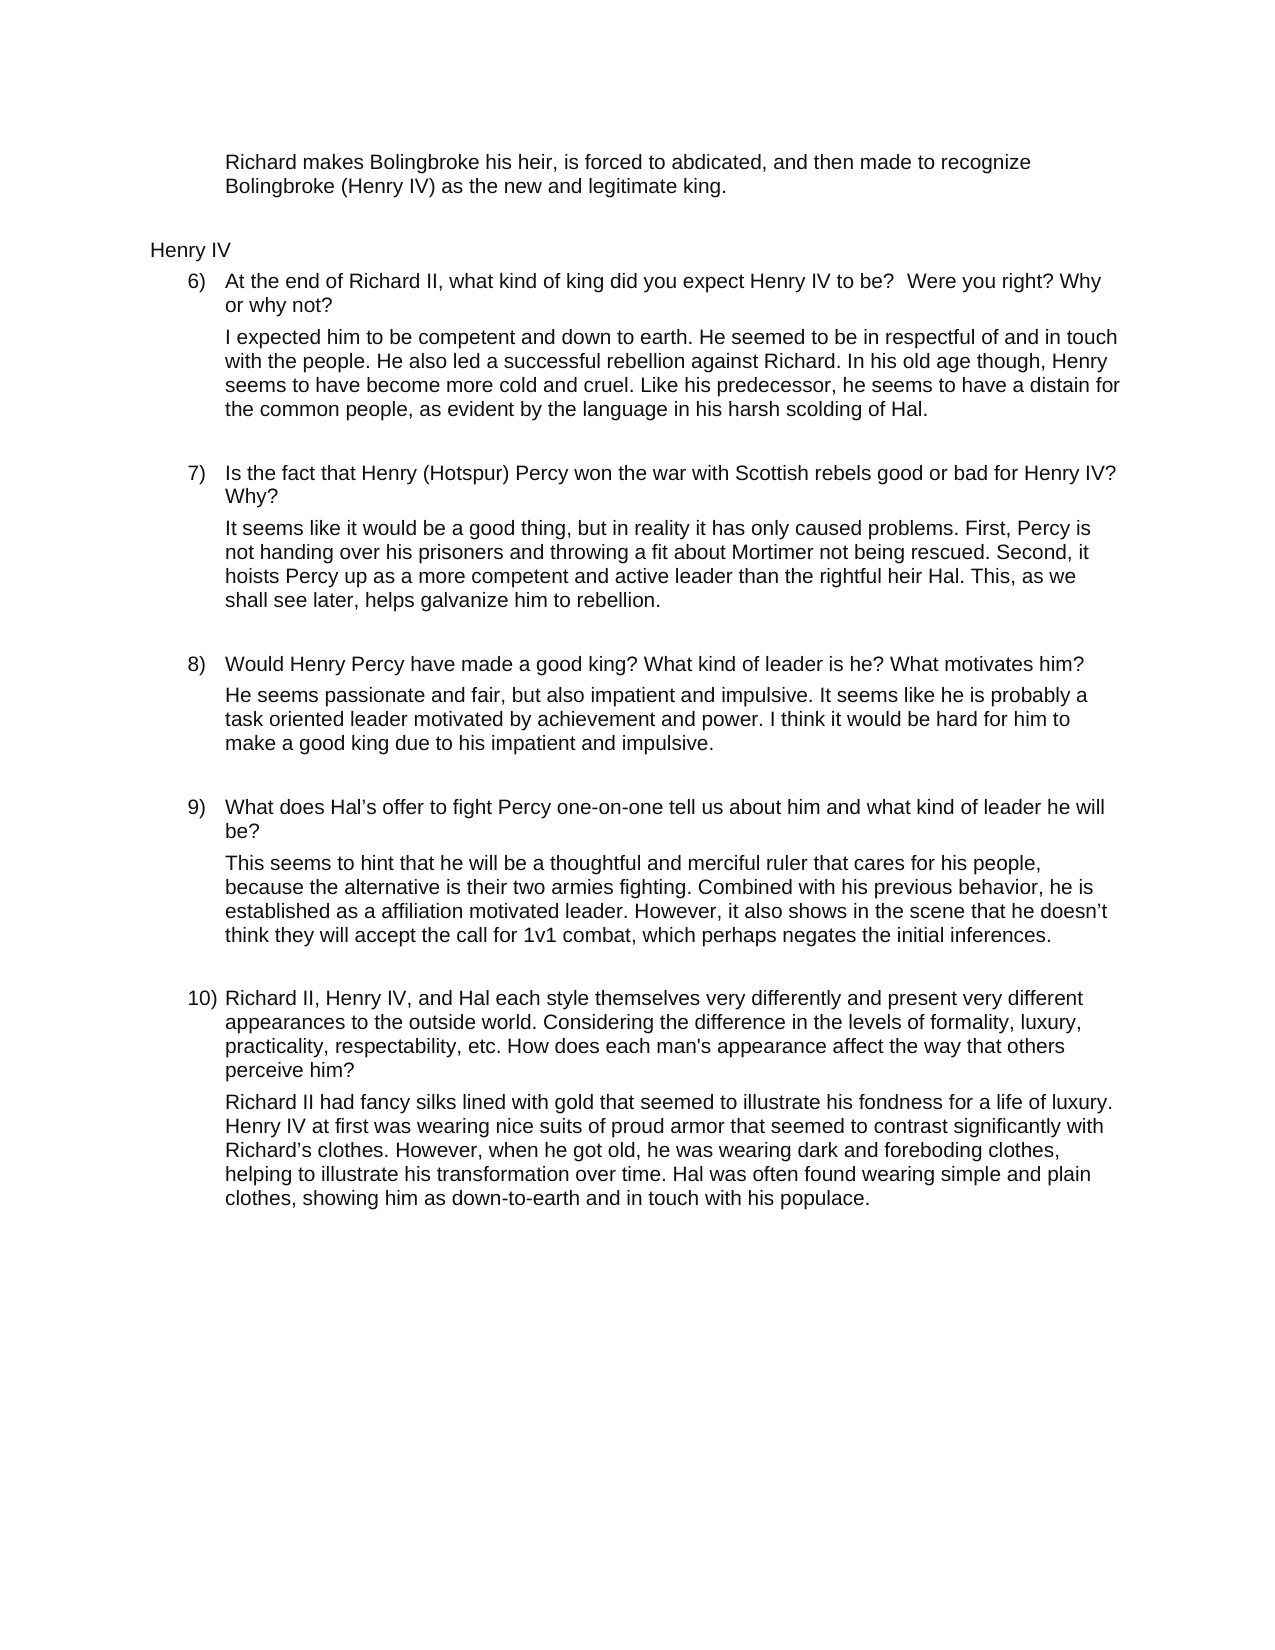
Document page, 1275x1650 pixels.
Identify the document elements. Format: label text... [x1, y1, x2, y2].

text He seems passionate and fair, but also impatient and impulsive. It seems like he is probably a task oriented leader motivated by achievement and power. I think it would be hard for him to make a good king due to his impatient and impulsive. [225, 683, 1125, 755]
list What does Hal’s offer to fight Percy one-on-one tell us about him and what kind of leader he will be? [187, 795, 1125, 843]
text It seems like it would be a good thing, but in reality it has only caused problems. First, Percy is not handing over his prisoners and throwing a fit about Mortimer not being rescued. Second, it hoists Percy up as a more competent and active leader than the rightful heir Hal. This, as we shall see later, helps galvanize him to rebellion. [225, 516, 1125, 612]
text This seems to hint that he will be a thoughtful and merciful ruler that cares for his people, because the alternative is their two armies fighting. Combined with his previous behavior, he is established as a affiliation motivated leader. However, it also shows in the scene that he doesn’t think they will accept the call for 1v1 combat, which perhaps negates the initial inferences. [225, 851, 1125, 946]
list At the end of Richard II, what kind of king did you expect Henry IV to be? Were you right? Why or why not? [187, 269, 1125, 317]
text Henry IV [150, 237, 1125, 261]
list Is the fact that Henry (Hotspur) Percy won the war with Scottish rebels good or bad for Henry IV? Why? [187, 460, 1125, 508]
list Would Henry Percy have made a good king? What kind of leader is he? What motivates him? [187, 652, 1125, 676]
text I expected him to be competent and down to earth. He seemed to be in respectful of and in touch with the people. He also led a successful rebellion against Richard. In his old age though, Henry seems to have become more cold and cruel. Like his predecessor, he seems to have a distain for the common people, as evident by the language in his harsh scolding of Hal. [225, 325, 1125, 421]
list Richard II, Henry IV, and Hal each style themselves very differently and present very different appearances to the outside world. Considering the difference in the levels of formality, luxury, practicality, respectability, etc. How does each man's appearance affect the way that others perceive him? [187, 986, 1125, 1082]
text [225, 150, 1125, 198]
text Richard II had fancy silks lined with gold that seemed to illustrate his fondness for a life of luxury. Henry IV at first was wearing nice suits of proud armor that seemed to contrast significantly with Richard’s clothes. However, when he got old, he was wearing dark and foreboding clothes, helping to illustrate his transformation over time. Hal was often found wearing simple and plain clothes, showing him as down-to-earth and in touch with his populace. [225, 1089, 1125, 1209]
